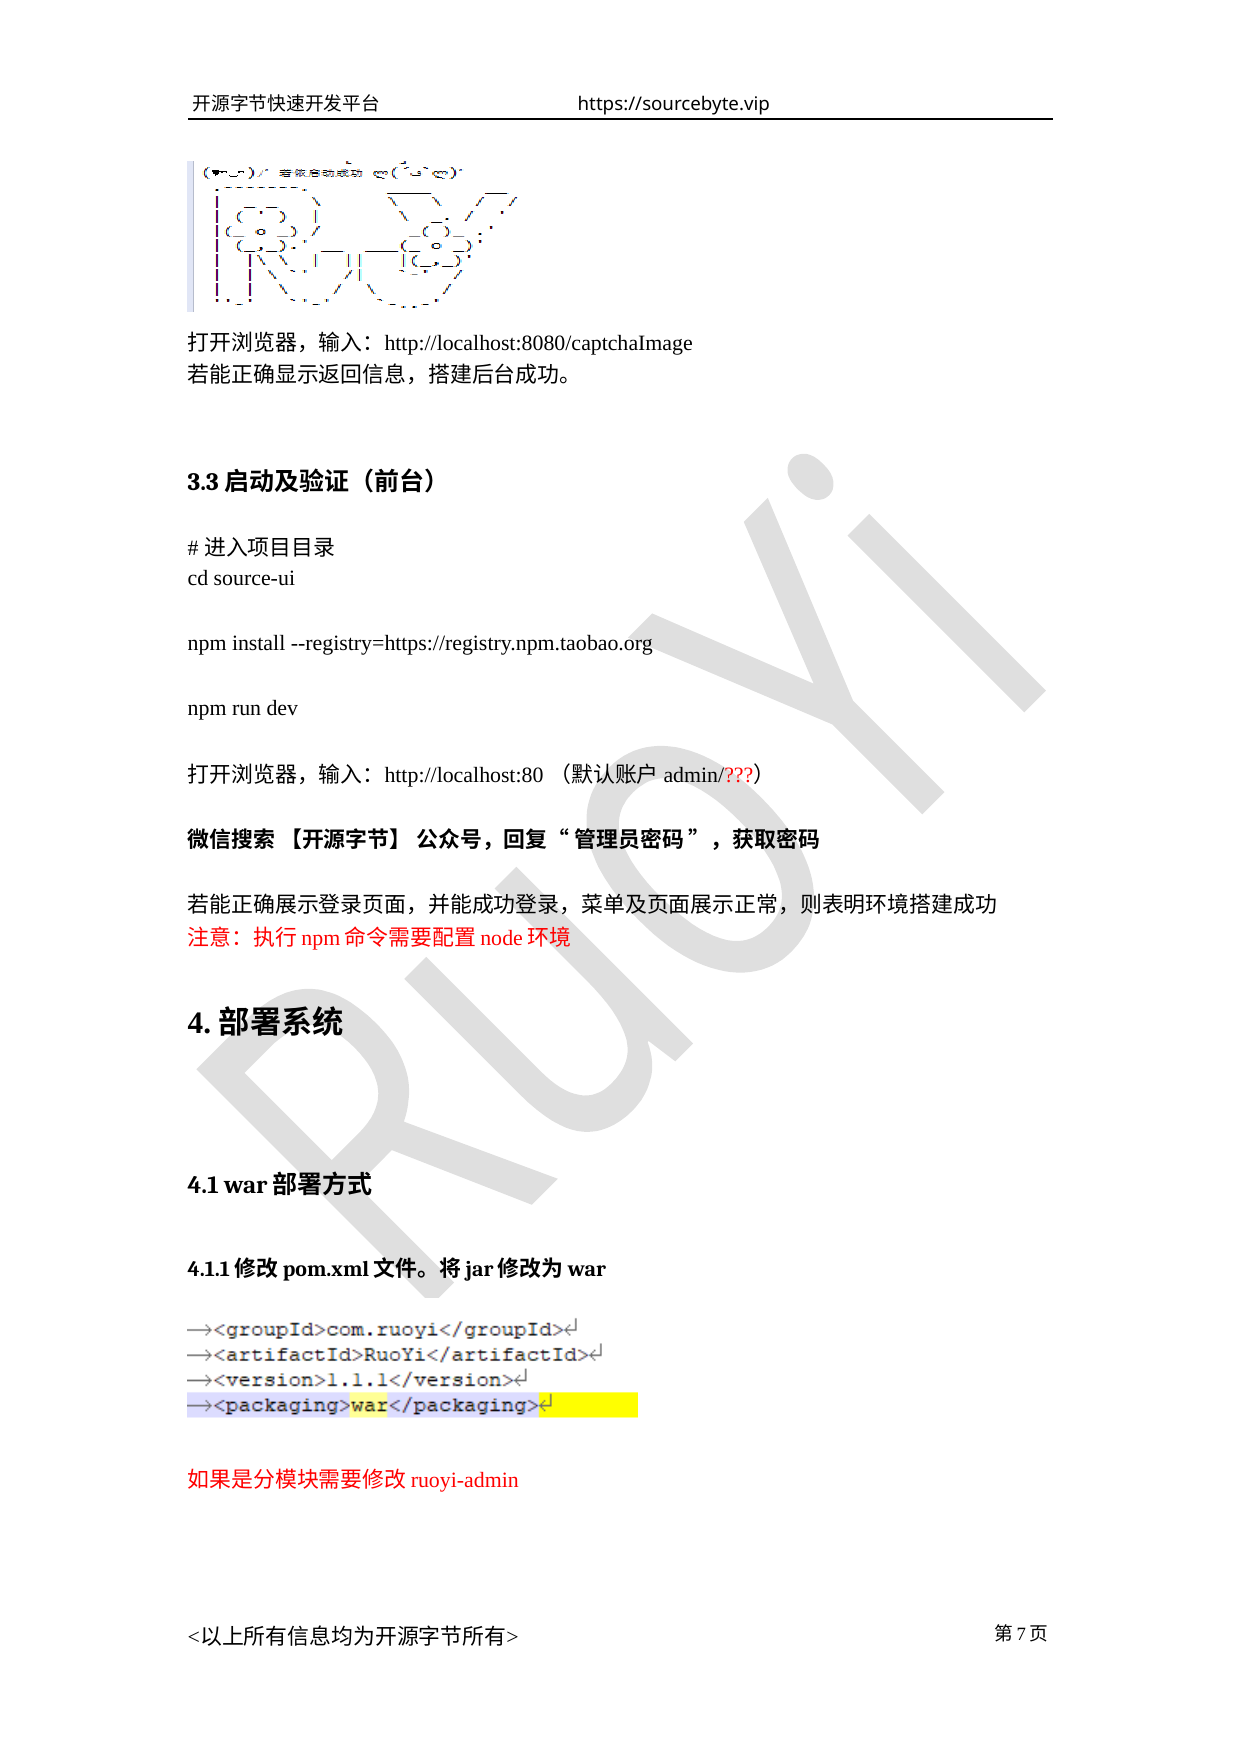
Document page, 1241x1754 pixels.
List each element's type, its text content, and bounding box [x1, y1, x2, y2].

text 打开浏览器，输入：http://localhost:8080/captchaImage [187, 324, 1053, 357]
subtitle 4.1.1 修改pom.xml文件。将jar修改为war [187, 1251, 1053, 1283]
text npm run dev [187, 692, 1053, 724]
text 如果是分模块需要修改ruoyi-admin [187, 1462, 1053, 1494]
subtitle 4. 部署系统 [187, 987, 1053, 1052]
subtitle 3.3 启动及验证（前台） [187, 447, 1053, 512]
text 若能正确显示返回信息，搭建后台成功。 [187, 357, 1053, 389]
picture [187, 161, 558, 312]
text 打开浏览器，输入：http://localhost:80 （默认账户 admin/???） [187, 757, 1053, 789]
text # 进入项目目录 [187, 529, 1053, 562]
subtitle 4.1 war部署方式 [187, 1150, 1053, 1215]
text npm install --registry=https://registry.npm.taobao.org [187, 627, 1053, 659]
text 微信搜索 【开源字节】 公众号，回复“ 管理员密码 ”，获取密码 [187, 822, 1053, 854]
picture [187, 1298, 638, 1443]
text 注意：执行npm命令需要配置node环境 [187, 919, 1053, 952]
text cd source-ui [187, 562, 1053, 594]
text 若能正确展示登录页面，并能成功登录，菜单及页面展示正常，则表明环境搭建成功 [187, 887, 1053, 919]
